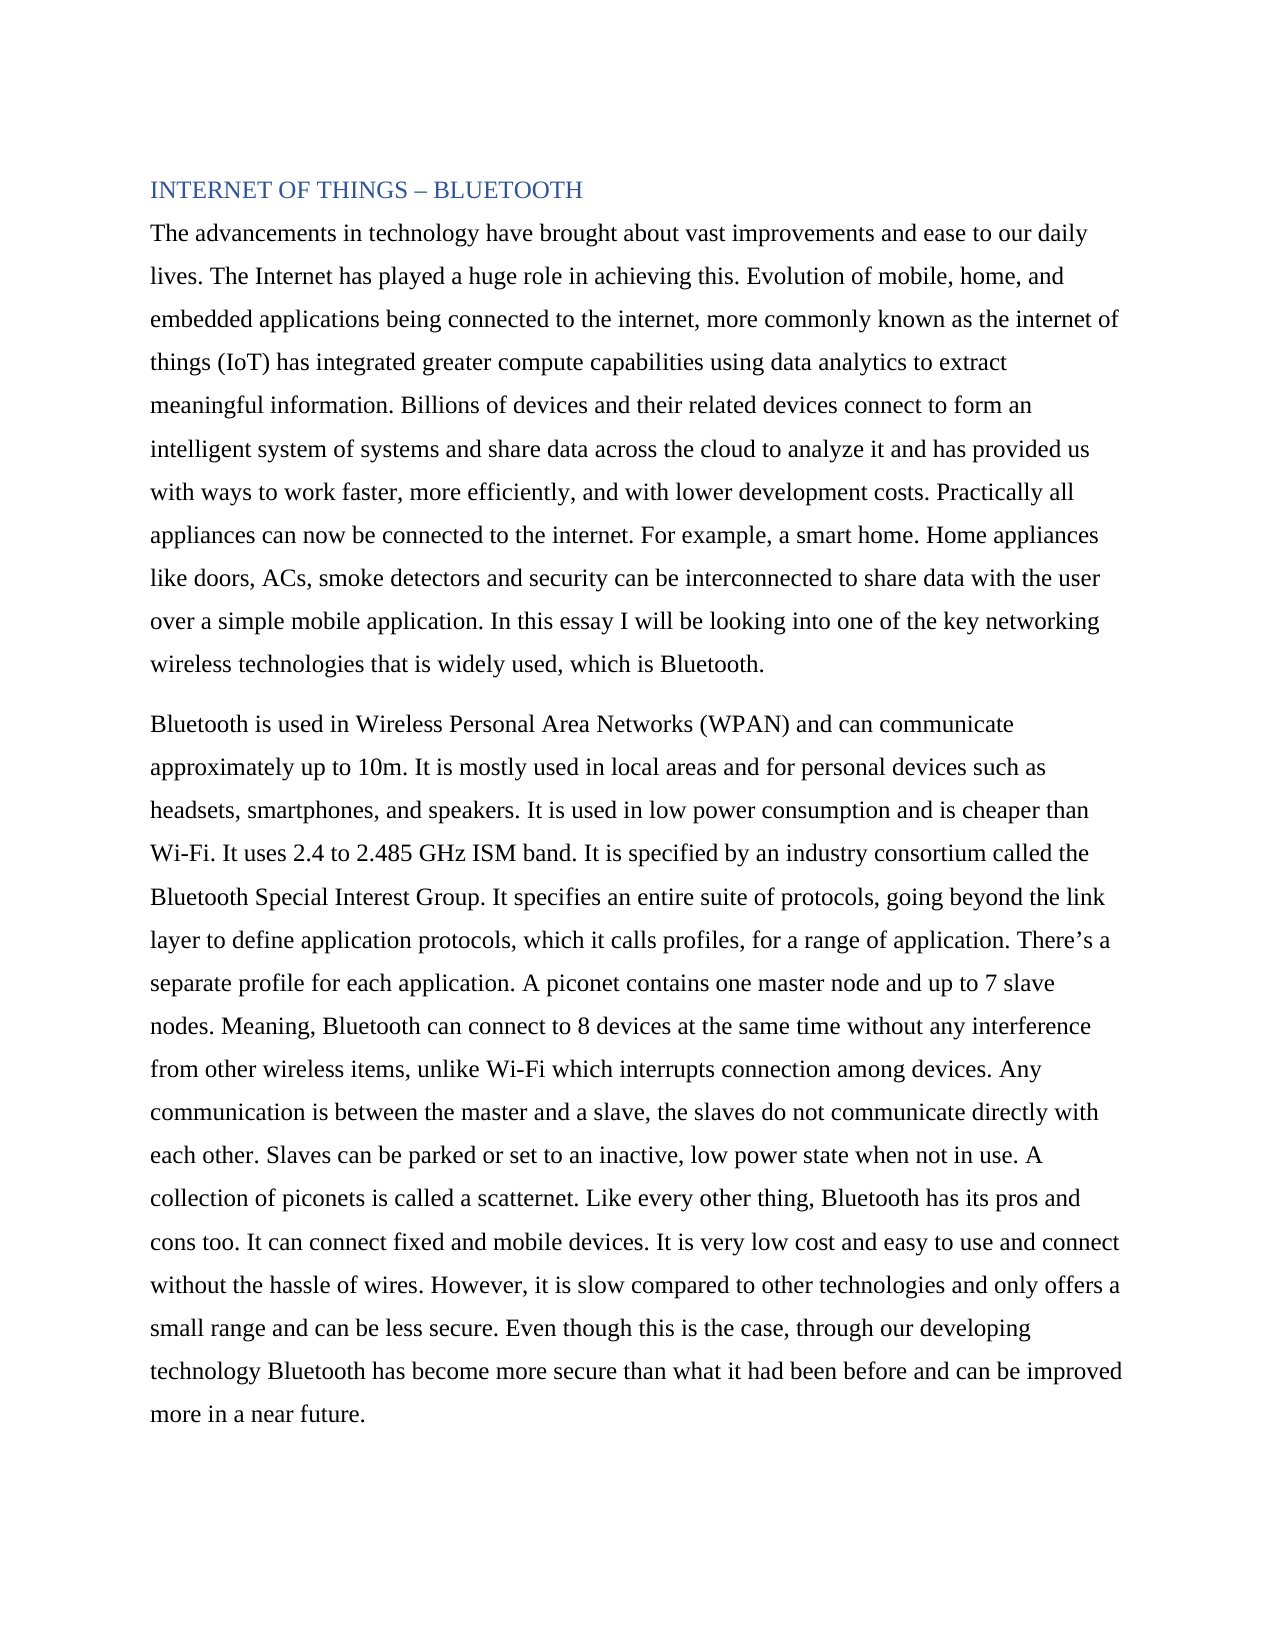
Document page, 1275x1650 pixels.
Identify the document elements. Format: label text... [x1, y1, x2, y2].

subtitle INTERNET OF THINGS – BLUETOOTH [150, 175, 1125, 204]
text The advancements in technology have brought about vast improvements and ease to our daily lives. The Internet has played a huge role in achieving this. Evolution of mobile, home, and embedded applications being connected to the internet, more commonly known as the internet of things (IoT) has integrated greater compute capabilities using data analytics to extract meaningful information. Billions of devices and their related devices connect to form an intelligent system of systems and share data across the cloud to analyze it and has provided us with ways to work faster, more efficiently, and with lower development costs. Practically all appliances can now be connected to the internet. For example, a smart home. Home appliances like doors, ACs, smoke detectors and security can be interconnected to share data with the user over a simple mobile application. In this essay I will be looking into one of the key networking wireless technologies that is widely used, which is Bluetooth. [150, 218, 1125, 678]
text Bluetooth is used in Wireless Personal Area Networks (WPAN) and can communicate approximately up to 10m. It is mostly used in local areas and for personal devices such as headsets, smartphones, and speakers. It is used in low power consumption and is cheaper than Wi-Fi. It uses 2.4 to 2.485 GHz ISM band. It is specified by an industry consortium called the Bluetooth Special Interest Group. It specifies an entire suite of protocols, going beyond the link layer to define application protocols, which it calls profiles, for a range of application. There’s a separate profile for each application. A piconet contains one master node and up to 7 slave nodes. Meaning, Bluetooth can connect to 8 devices at the same time without any interference from other wireless items, unlike Wi-Fi which interrupts connection among devices. Any communication is between the master and a slave, the slaves do not communicate directly with each other. Slaves can be parked or set to an inactive, low power state when not in use. A collection of piconets is called a scatternet. Like every other thing, Bluetooth has its pros and cons too. It can connect fixed and mobile devices. It is very low cost and easy to use and connect without the hassle of wires. However, it is slow compared to other technologies and only offers a small range and can be less secure. Even though this is the case, through our developing technology Bluetooth has become more secure than what it had been before and can be improved more in a near future. [150, 709, 1125, 1428]
